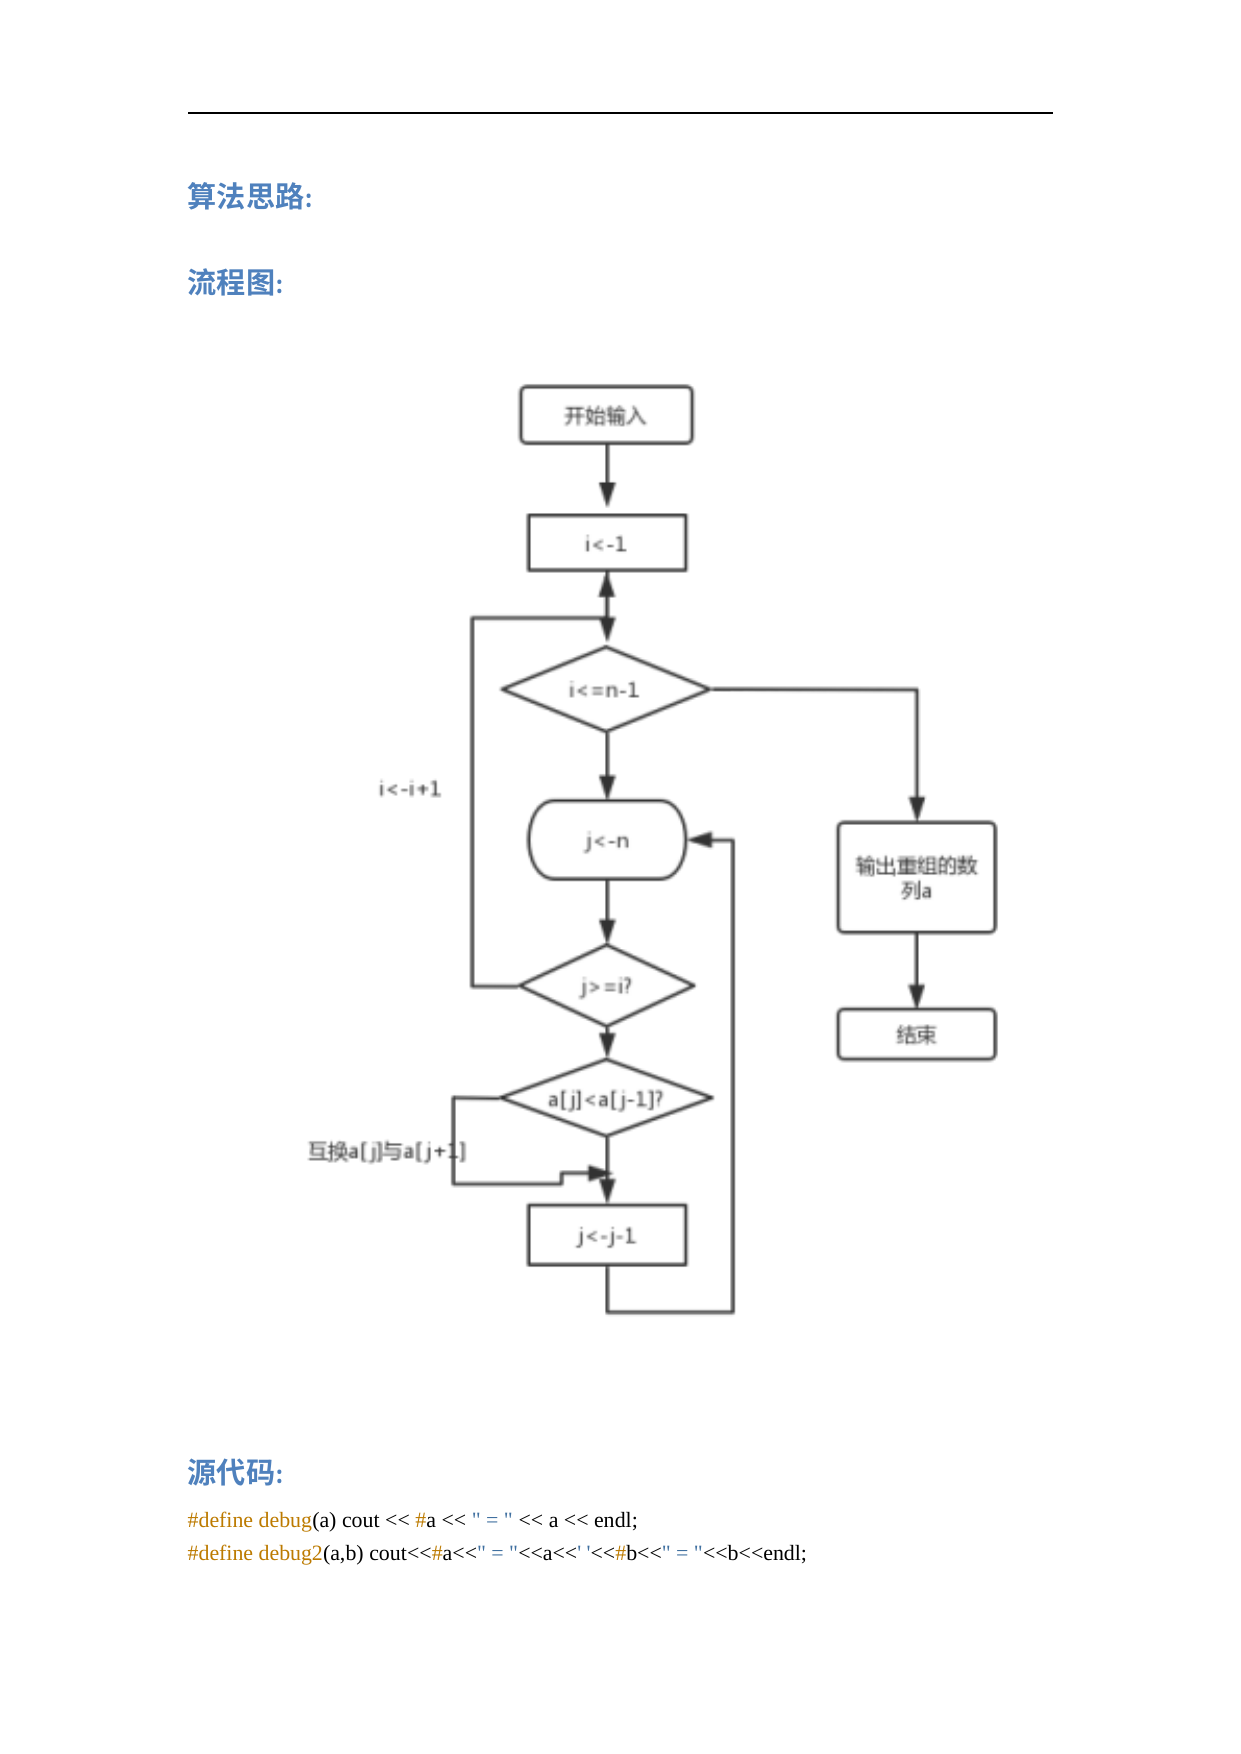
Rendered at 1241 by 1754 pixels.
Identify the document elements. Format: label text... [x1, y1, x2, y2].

subtitle 流程图: [187, 248, 1053, 313]
subtitle 源代码: [187, 1439, 1053, 1504]
subtitle 算法思路: [187, 162, 1053, 227]
picture [187, 312, 1046, 1363]
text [187, 1504, 1053, 1569]
